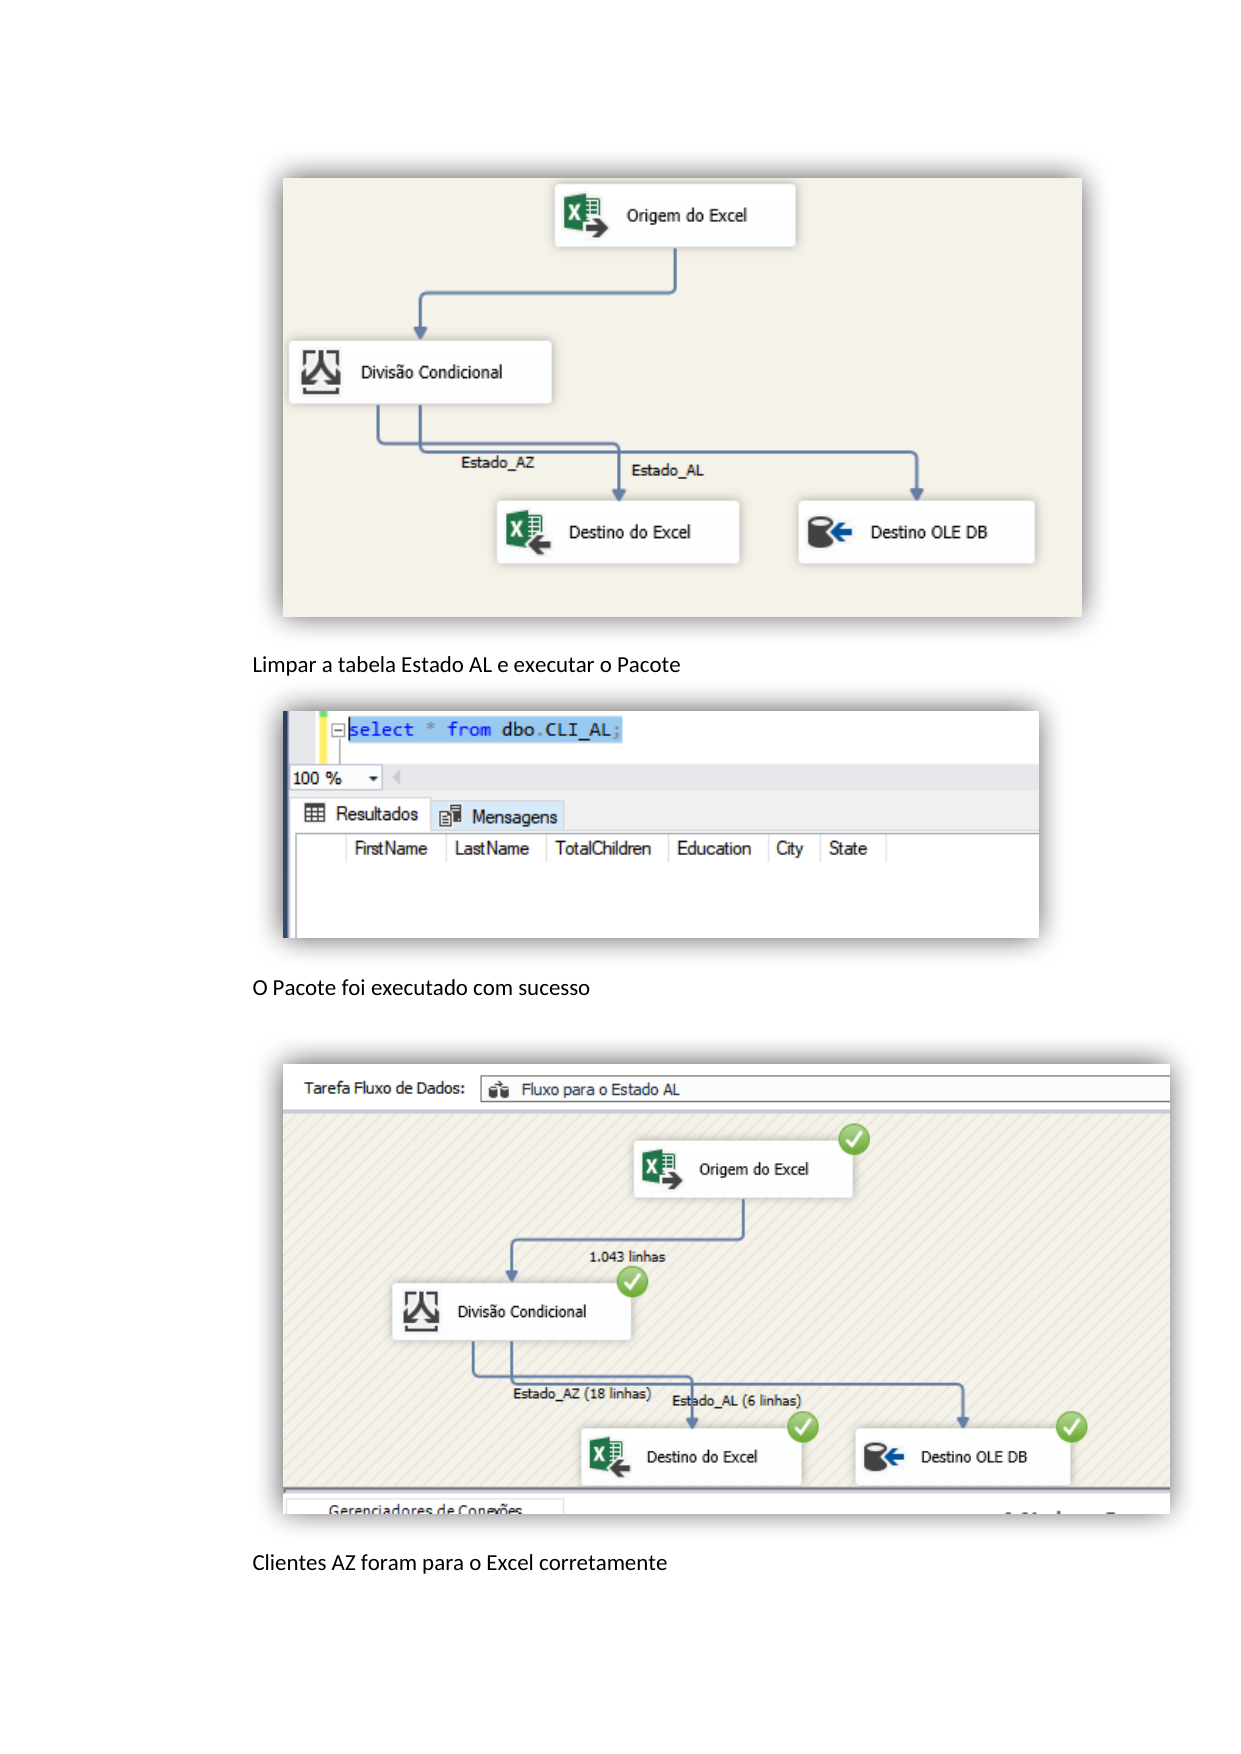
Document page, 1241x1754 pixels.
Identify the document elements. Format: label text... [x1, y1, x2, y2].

picture [283, 178, 1082, 617]
list Clientes AZ foram para o Excel corretamente [252, 1548, 1063, 1576]
picture [283, 711, 1039, 938]
list O Pacote foi executado com sucesso [252, 973, 1063, 1001]
list Limpar a tabela Estado AL e executar o Pacote [252, 650, 1063, 678]
picture [283, 1064, 1170, 1514]
